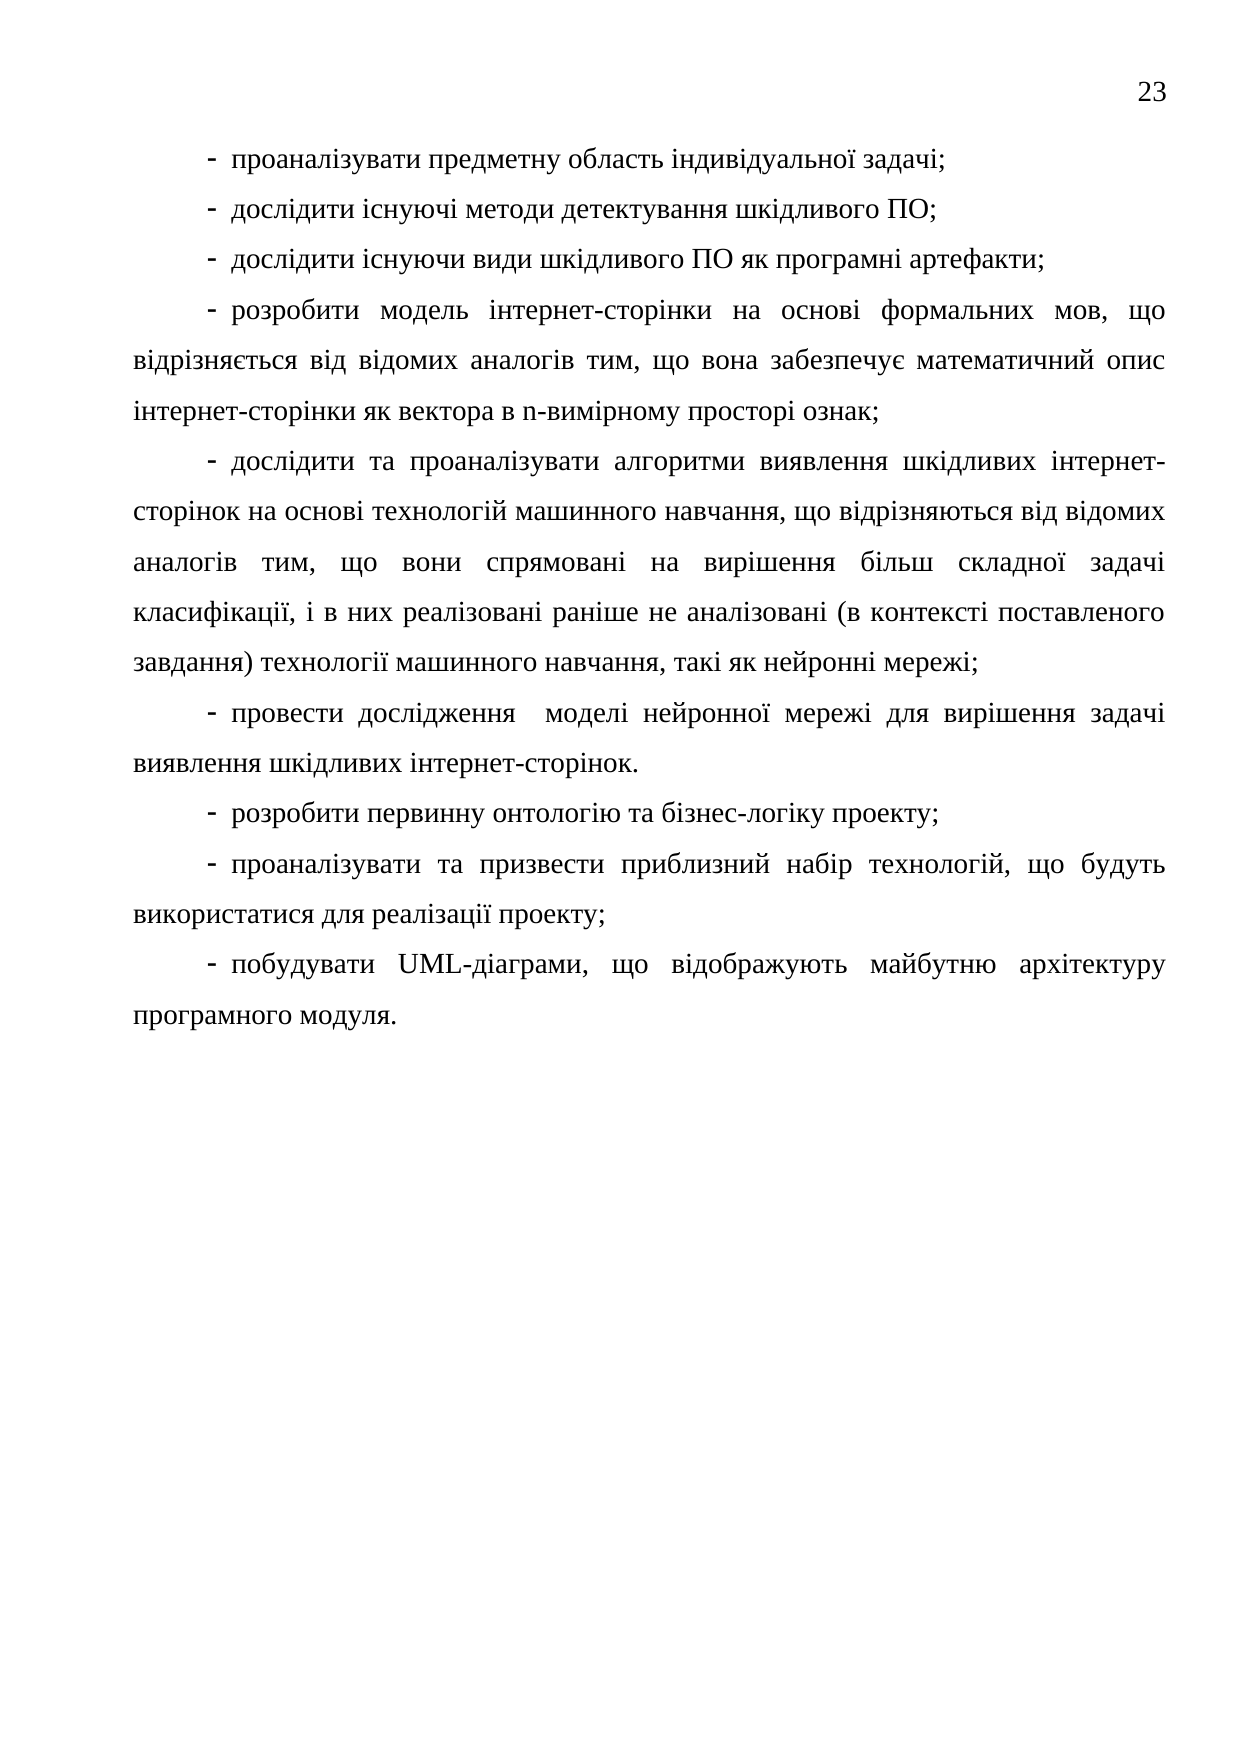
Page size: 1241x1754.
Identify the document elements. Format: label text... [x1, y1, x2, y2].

list проаналізувати та призвести приблизний набір технологій, що будуть використатися для реалізації проекту; [133, 846, 1167, 930]
list побудувати UML-діаграми, що відображують майбутню архітектуру програмного модуля. [133, 947, 1167, 1031]
list розробити первинну онтологію та бізнес-логіку проекту; [133, 796, 1167, 829]
list дослідити існуючи види шкідливого ПО як програмні артефакти; [133, 242, 1167, 275]
list провести дослідження моделі нейронної мережі для вирішення задачі виявлення шкідливих інтернет-сторінок. [133, 695, 1167, 779]
list дослідити та проаналізувати алгоритми виявлення шкідливих інтернет-сторінок на основі технологій машинного навчання, що відрізняються від відомих аналогів тим, що вони спрямовані на вирішення більш складної задачі класифікації, і в них реалізовані раніше не аналізовані (в контексті поставленого завдання) технології машинного навчання, такі як нейронні мережі; [133, 443, 1167, 678]
list дослідити існуючі методи детектування шкідливого ПО; [133, 191, 1167, 225]
list проаналізувати предметну область індивідуальної задачі; [133, 141, 1167, 174]
list розробити модель інтернет-сторінки на основі формальних мов, що відрізняється від відомих аналогів тим, що вона забезпечує математичний опис інтернет-сторінки як вектора в n-вимірному просторі ознак; [133, 292, 1167, 426]
